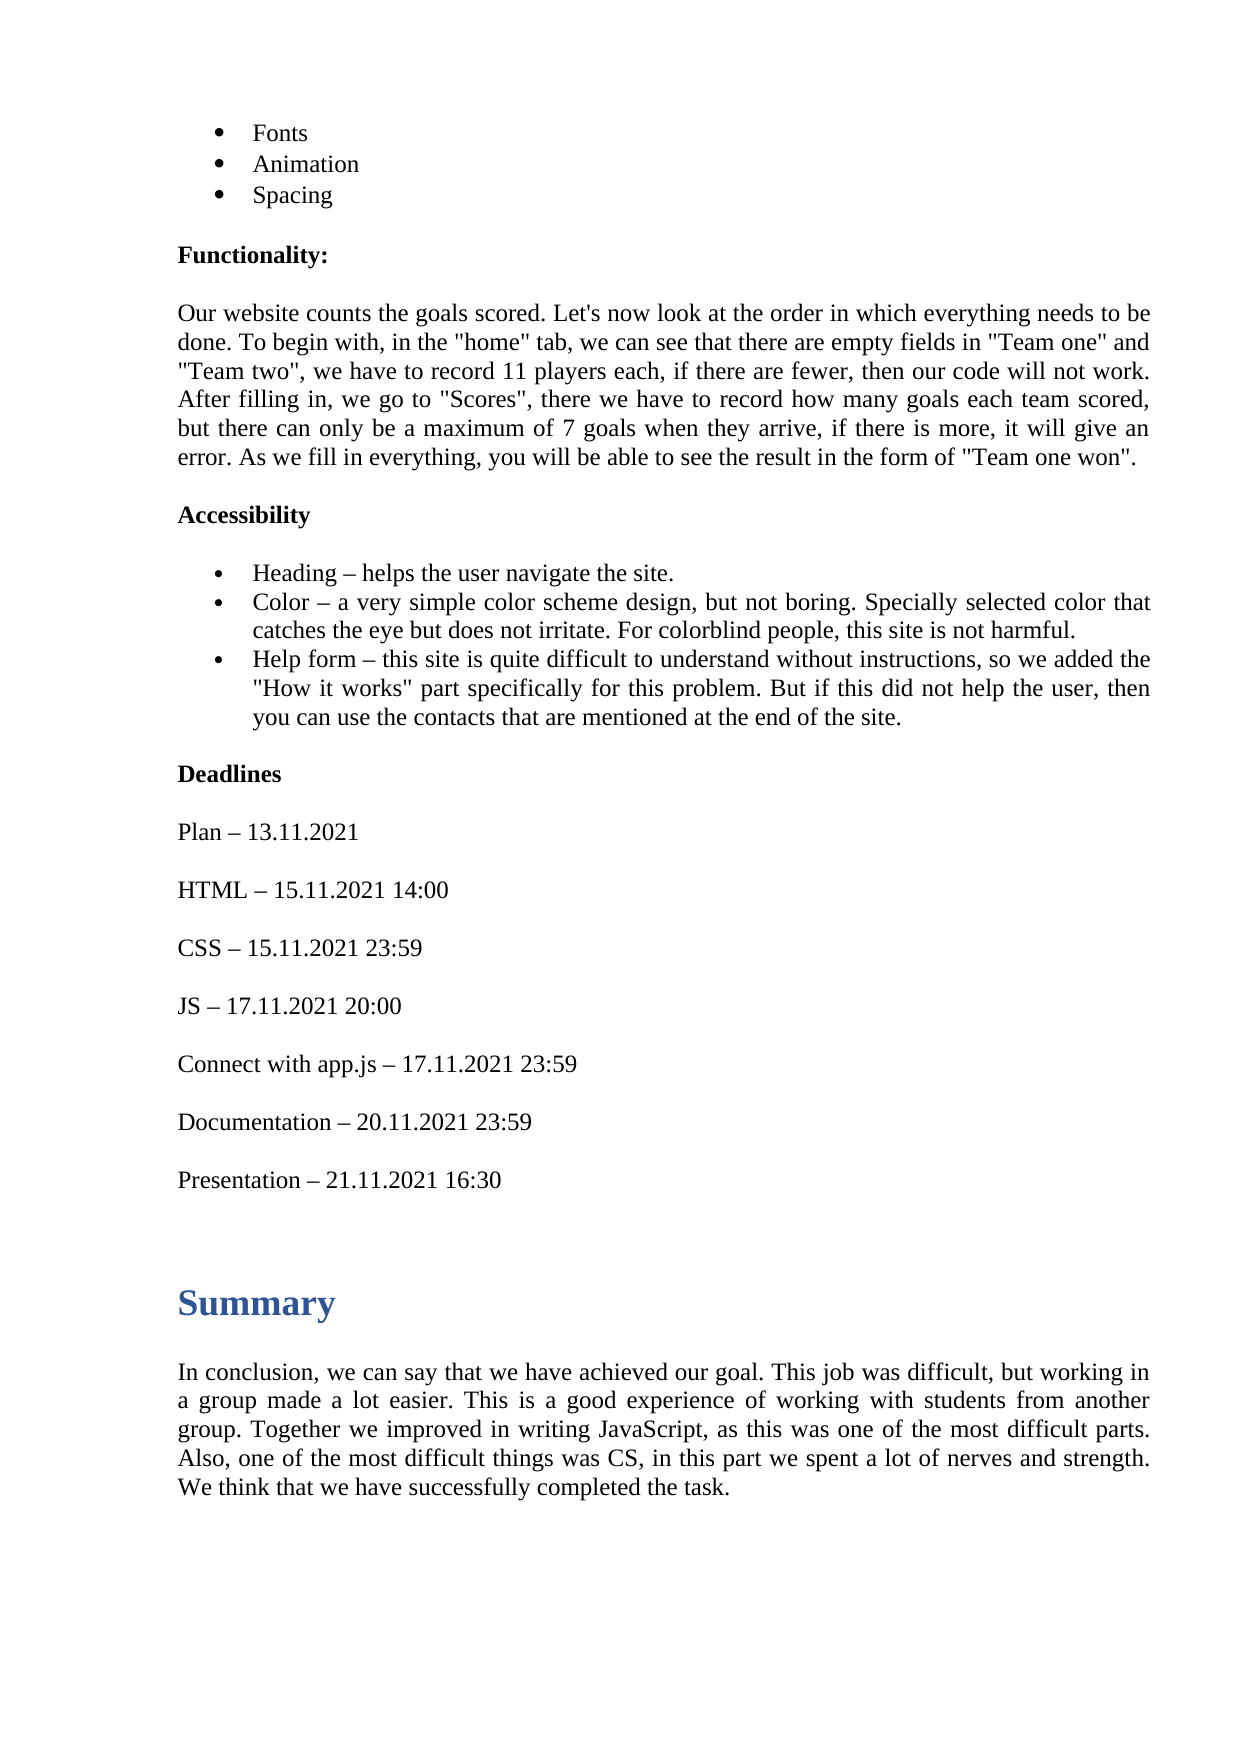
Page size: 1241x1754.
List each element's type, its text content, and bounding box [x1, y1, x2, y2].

list Spacing [215, 180, 1152, 209]
list Fonts [215, 118, 1152, 147]
subtitle Summary [177, 1281, 1152, 1324]
list Help form – this site is quite difficult to understand without instructions, so we added the "How it works" part specifically for this problem. But if this did not help the user, then you can use the contacts that are mentioned at the end of the site. [215, 644, 1152, 730]
text Plan – 13.11.2021 [177, 817, 1152, 846]
text Presentation – 21.11.2021 16:30 [177, 1165, 1152, 1194]
text CSS – 15.11.2021 23:59 [177, 933, 1152, 962]
text Accessibility [177, 500, 1152, 529]
text Documentation – 20.11.2021 23:59 [177, 1107, 1152, 1136]
text In conclusion, we can say that we have achieved our goal. This job was difficult, but working in a group made a lot easier. This is a good experience of working with students from another group. Together we improved in writing JavaScript, as this was one of the most difficult parts. Also, one of the most difficult things was CS, in this part we spent a lot of nerves and strength. We think that we have successfully completed the task. [177, 1357, 1152, 1500]
text Deadlines [177, 759, 1152, 788]
text Our website counts the goals scored. Let's now look at the order in which everything needs to be done. To begin with, in the "home" tab, we can see that there are empty fields in "Team one" and "Team two", we have to record 11 players each, if there are fewer, then our code will not work. After filling in, we go to "Scores", there we have to record how many goals each team scored, but there can only be a maximum of 7 goals when they arrive, if there is more, it will give an error. As we fill in everything, you will be able to see the result in the form of "Team one won". [177, 298, 1152, 471]
list Heading – helps the user navigate the site. [215, 558, 1152, 587]
text HTML – 15.11.2021 14:00 [177, 875, 1152, 904]
list Animation [215, 149, 1152, 178]
text Functionality: [177, 240, 1152, 269]
text Connect with app.js – 17.11.2021 23:59 [177, 1049, 1152, 1078]
list Color – a very simple color scheme design, but not boring. Specially selected color that catches the eye but does not irritate. For colorblind people, this site is not harmful. [215, 587, 1152, 644]
text JS – 17.11.2021 20:00 [177, 991, 1152, 1020]
